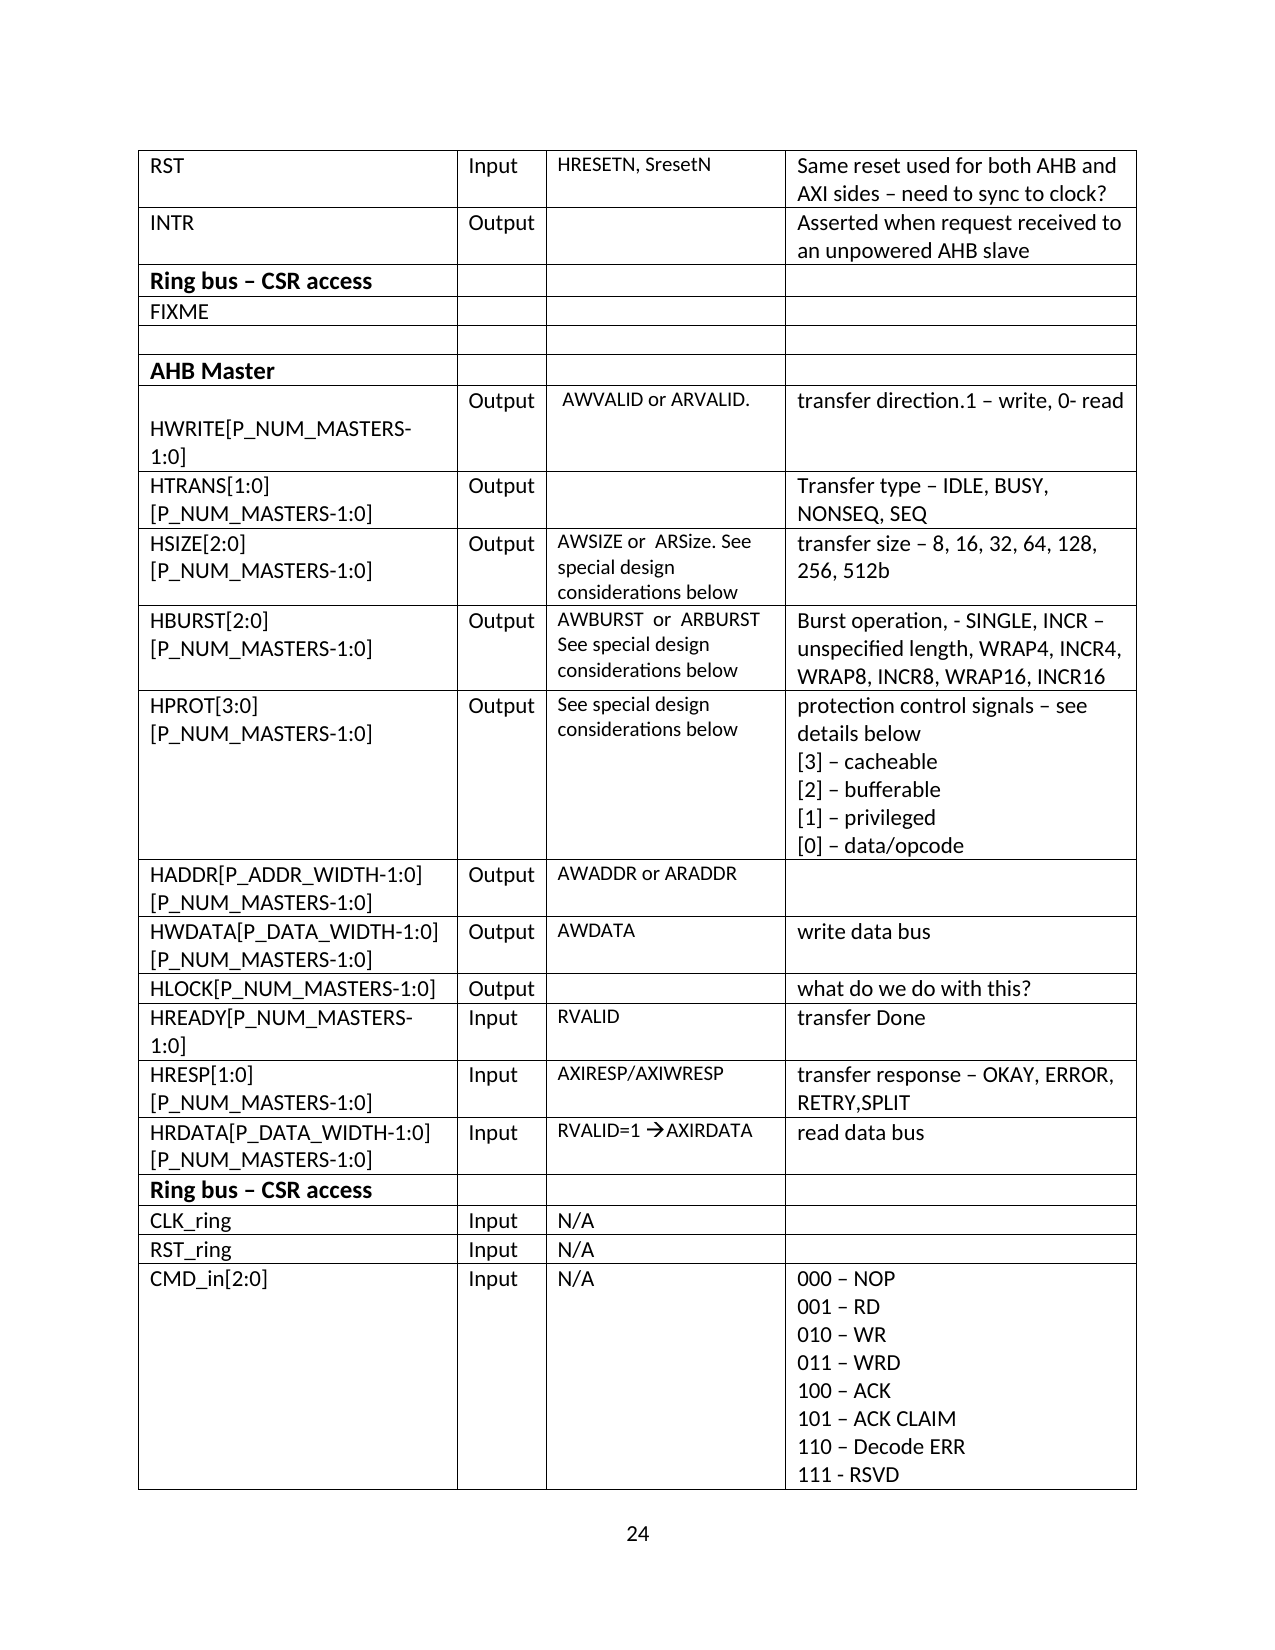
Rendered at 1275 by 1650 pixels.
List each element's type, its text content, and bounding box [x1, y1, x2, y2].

table_cell transfer response – OKAY, ERROR, RETRY,SPLIT [786, 1061, 1136, 1117]
table_cell Input [458, 1061, 546, 1117]
table_cell HADDR[P_ADDR_WIDTH-1:0] [P_NUM_MASTERS-1:0] [139, 860, 457, 916]
table_cell transfer direction.1 – write, 0- read [786, 386, 1136, 471]
table_cell Output [458, 472, 546, 528]
table_cell [786, 355, 1136, 385]
table_cell Transfer type – IDLE, BUSY, NONSEQ, SEQ [786, 472, 1136, 528]
table_cell [786, 326, 1136, 354]
table_cell N/A [547, 1264, 785, 1488]
table_cell AXIRESP/AXIWRESP [547, 1061, 785, 1117]
table_cell AHB Master [139, 355, 457, 385]
table_cell Output [458, 917, 546, 973]
table_cell [547, 265, 785, 296]
table_cell Input [458, 1118, 546, 1174]
table_cell Output [458, 529, 546, 605]
table_cell [786, 265, 1136, 296]
table_cell HBURST[2:0] [P_NUM_MASTERS-1:0] [139, 606, 457, 690]
table_cell Input [458, 1004, 546, 1059]
table_cell HRDATA[P_DATA_WIDTH-1:0] [P_NUM_MASTERS-1:0] [139, 1118, 457, 1174]
table_cell AWADDR or ARADDR [547, 860, 785, 916]
table_cell RST [139, 151, 457, 207]
table_cell HWDATA[P_DATA_WIDTH-1:0] [P_NUM_MASTERS-1:0] [139, 917, 457, 973]
table_cell [547, 326, 785, 354]
table_cell Asserted when request received to an unpowered AHB slave [786, 208, 1136, 264]
table_cell transfer size – 8, 16, 32, 64, 128, 256, 512b [786, 529, 1136, 605]
table_cell [458, 297, 546, 325]
table_cell [458, 265, 546, 296]
table_cell HRESP[1:0] [P_NUM_MASTERS-1:0] [139, 1061, 457, 1117]
table_cell [786, 1235, 1136, 1263]
table_cell Output [458, 208, 546, 264]
table_cell [786, 1175, 1136, 1205]
table_cell Same reset used for both AHB and AXI sides – need to sync to clock? [786, 151, 1136, 207]
table_cell Ring bus – CSR access [139, 1175, 457, 1205]
table_cell [458, 355, 546, 385]
table_cell [458, 326, 546, 354]
table_cell HPROT[3:0] [P_NUM_MASTERS-1:0] [139, 691, 457, 859]
table_cell [547, 208, 785, 264]
table_cell [547, 1175, 785, 1205]
table_cell Output [458, 691, 546, 859]
table_cell Output [458, 860, 546, 916]
table_cell Output [458, 386, 546, 471]
table_cell Output [458, 606, 546, 690]
table_cell Input [458, 1264, 546, 1488]
table_cell AWSIZE or ARSize. See special design considerations below [547, 529, 785, 605]
table_cell what do we do with this? [786, 974, 1136, 1002]
table_cell Burst operation, - SINGLE, INCR – unspecified length, WRAP4, INCR4, WRAP8, INCR8, WRAP16, INCR16 [786, 606, 1136, 690]
table_cell AWBURST or ARBURST See special design considerations below [547, 606, 785, 690]
table_cell HRESETN, SresetN [547, 151, 785, 207]
table_cell write data bus [786, 917, 1136, 973]
table_cell read data bus [786, 1118, 1136, 1174]
table_cell transfer Done [786, 1004, 1136, 1059]
table_cell Output [458, 974, 546, 1002]
table_cell [547, 472, 785, 528]
table_cell [139, 326, 457, 354]
table_cell RVALID [547, 1004, 785, 1059]
table_cell [458, 1175, 546, 1205]
table_cell HLOCK[P_NUM_MASTERS-1:0] [139, 974, 457, 1002]
table_cell AWDATA [547, 917, 785, 973]
table_cell Input [458, 1235, 546, 1263]
table_cell [547, 297, 785, 325]
table_cell N/A [547, 1206, 785, 1234]
table_cell N/A [547, 1235, 785, 1263]
table_cell See special design considerations below [547, 691, 785, 859]
table_cell [547, 355, 785, 385]
table_cell HSIZE[2:0] [P_NUM_MASTERS-1:0] [139, 529, 457, 605]
table_cell AWVALID or ARVALID. [547, 386, 785, 471]
table_cell HWRITE[P_NUM_MASTERS-1:0] [139, 386, 457, 471]
table_cell [786, 1206, 1136, 1234]
table_cell CLK_ring [139, 1206, 457, 1234]
table_cell [547, 974, 785, 1002]
table_cell INTR [139, 208, 457, 264]
table_cell HREADY[P_NUM_MASTERS-1:0] [139, 1004, 457, 1059]
table_cell RST_ring [139, 1235, 457, 1263]
table_cell CMD_in[2:0] [139, 1264, 457, 1488]
table_cell Input [458, 1206, 546, 1234]
table_cell protection control signals – see details below [3] – cacheable [2] – bufferable [1] – privileged [0] – data/opcode [786, 691, 1136, 859]
table_cell [786, 297, 1136, 325]
table_cell HTRANS[1:0] [P_NUM_MASTERS-1:0] [139, 472, 457, 528]
table_cell 000 – NOP 001 – RD 010 – WR 011 – WRD 100 – ACK 101 – ACK CLAIM 110 – Decode ERR 111 - RSVD [786, 1264, 1136, 1488]
table_cell RVALID=1 AXIRDATA [547, 1118, 785, 1174]
table_cell [786, 860, 1136, 916]
table_cell Ring bus – CSR access [139, 265, 457, 296]
table_cell Input [458, 151, 546, 207]
table_cell FIXME [139, 297, 457, 325]
